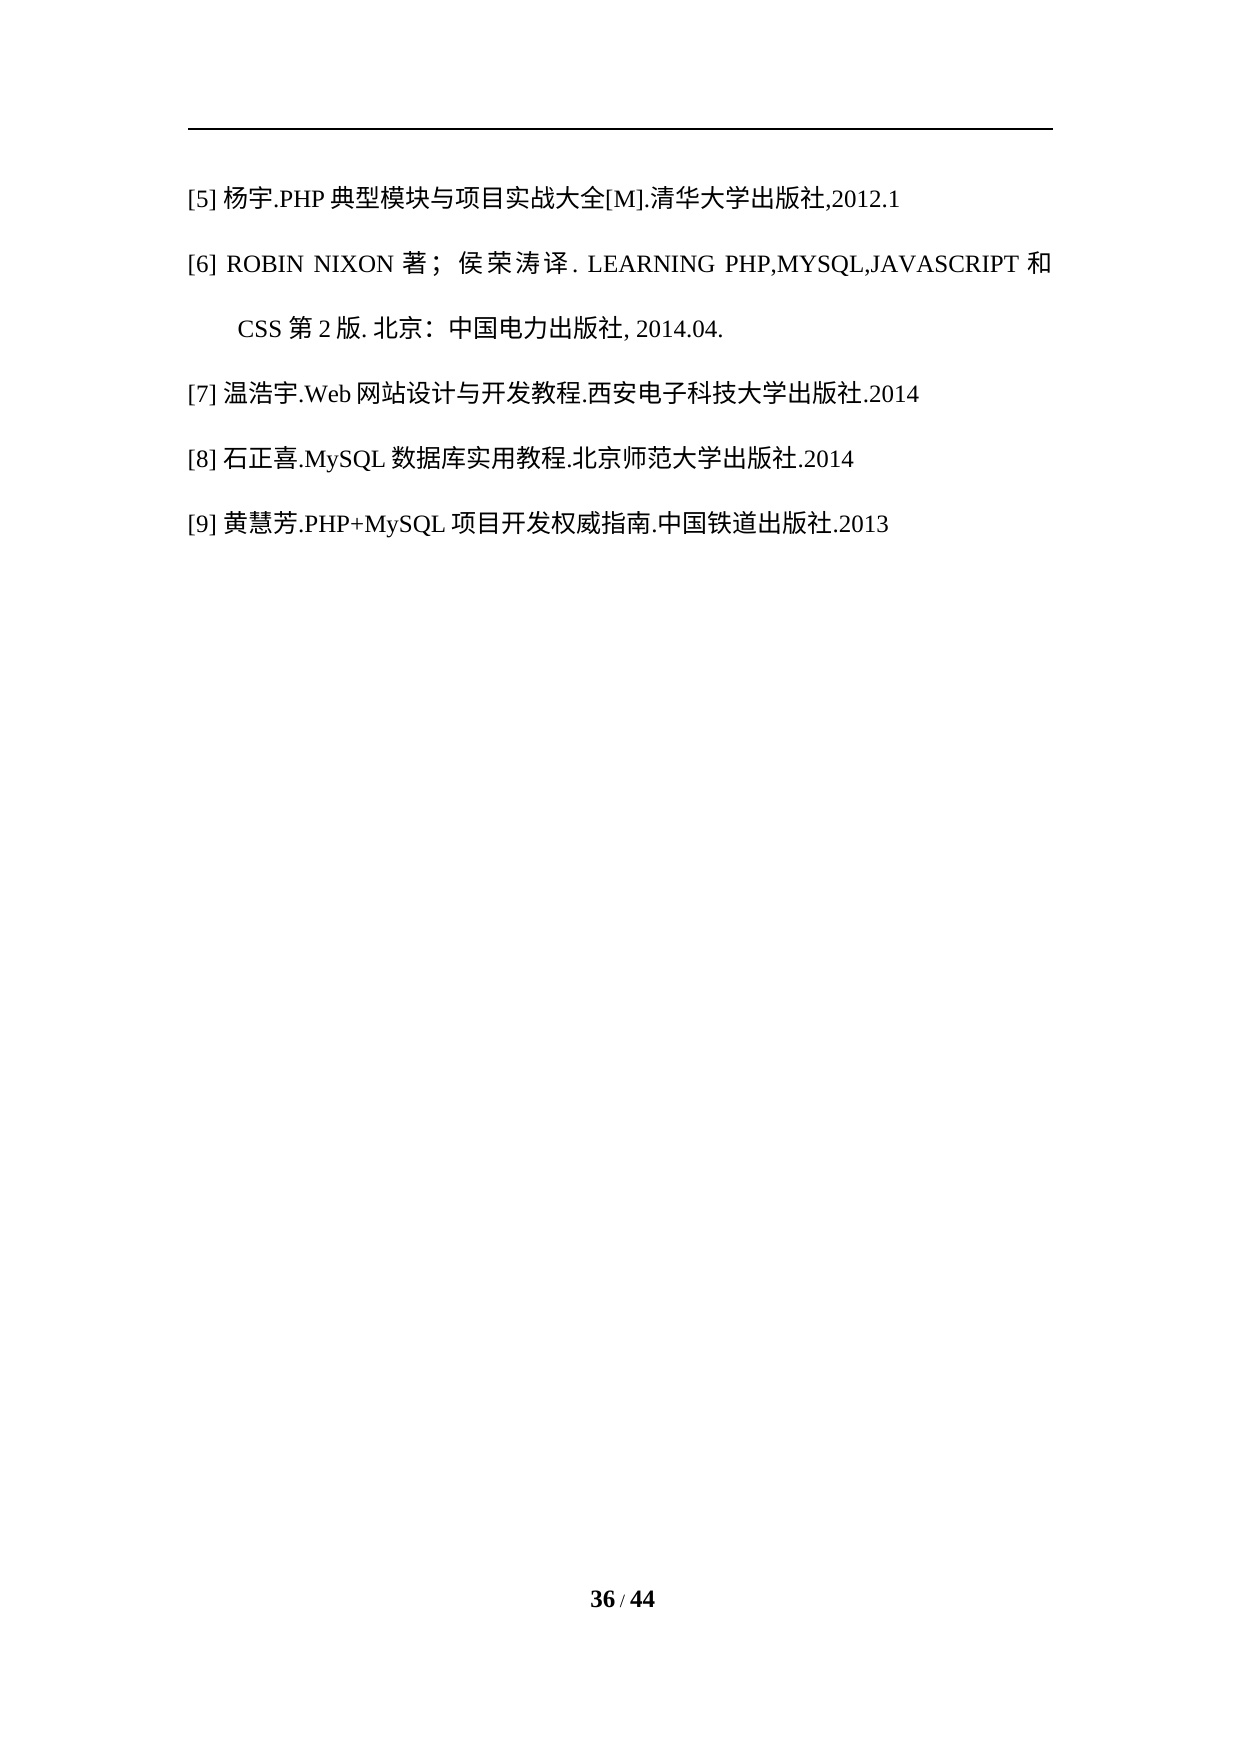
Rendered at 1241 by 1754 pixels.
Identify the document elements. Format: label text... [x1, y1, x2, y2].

text [9] 黄慧芳.PHP+MySQL项目开发权威指南.中国铁道出版社.2013 [187, 489, 1053, 554]
text [7] 温浩宇.Web网站设计与开发教程.西安电子科技大学出版社.2014 [187, 359, 1053, 424]
text [5] 杨宇.PHP典型模块与项目实战大全[M].清华大学出版社,2012.1 [187, 164, 1053, 229]
text [8] 石正喜.MySQL数据库实用教程.北京师范大学出版社.2014 [187, 424, 1053, 489]
text [6] ROBIN NIXON著；侯荣涛译. LEARNING PHP,MYSQL,JAVASCRIPT和CSS 第2版. 北京：中国电力出版社, 2014.04. [187, 229, 1053, 359]
